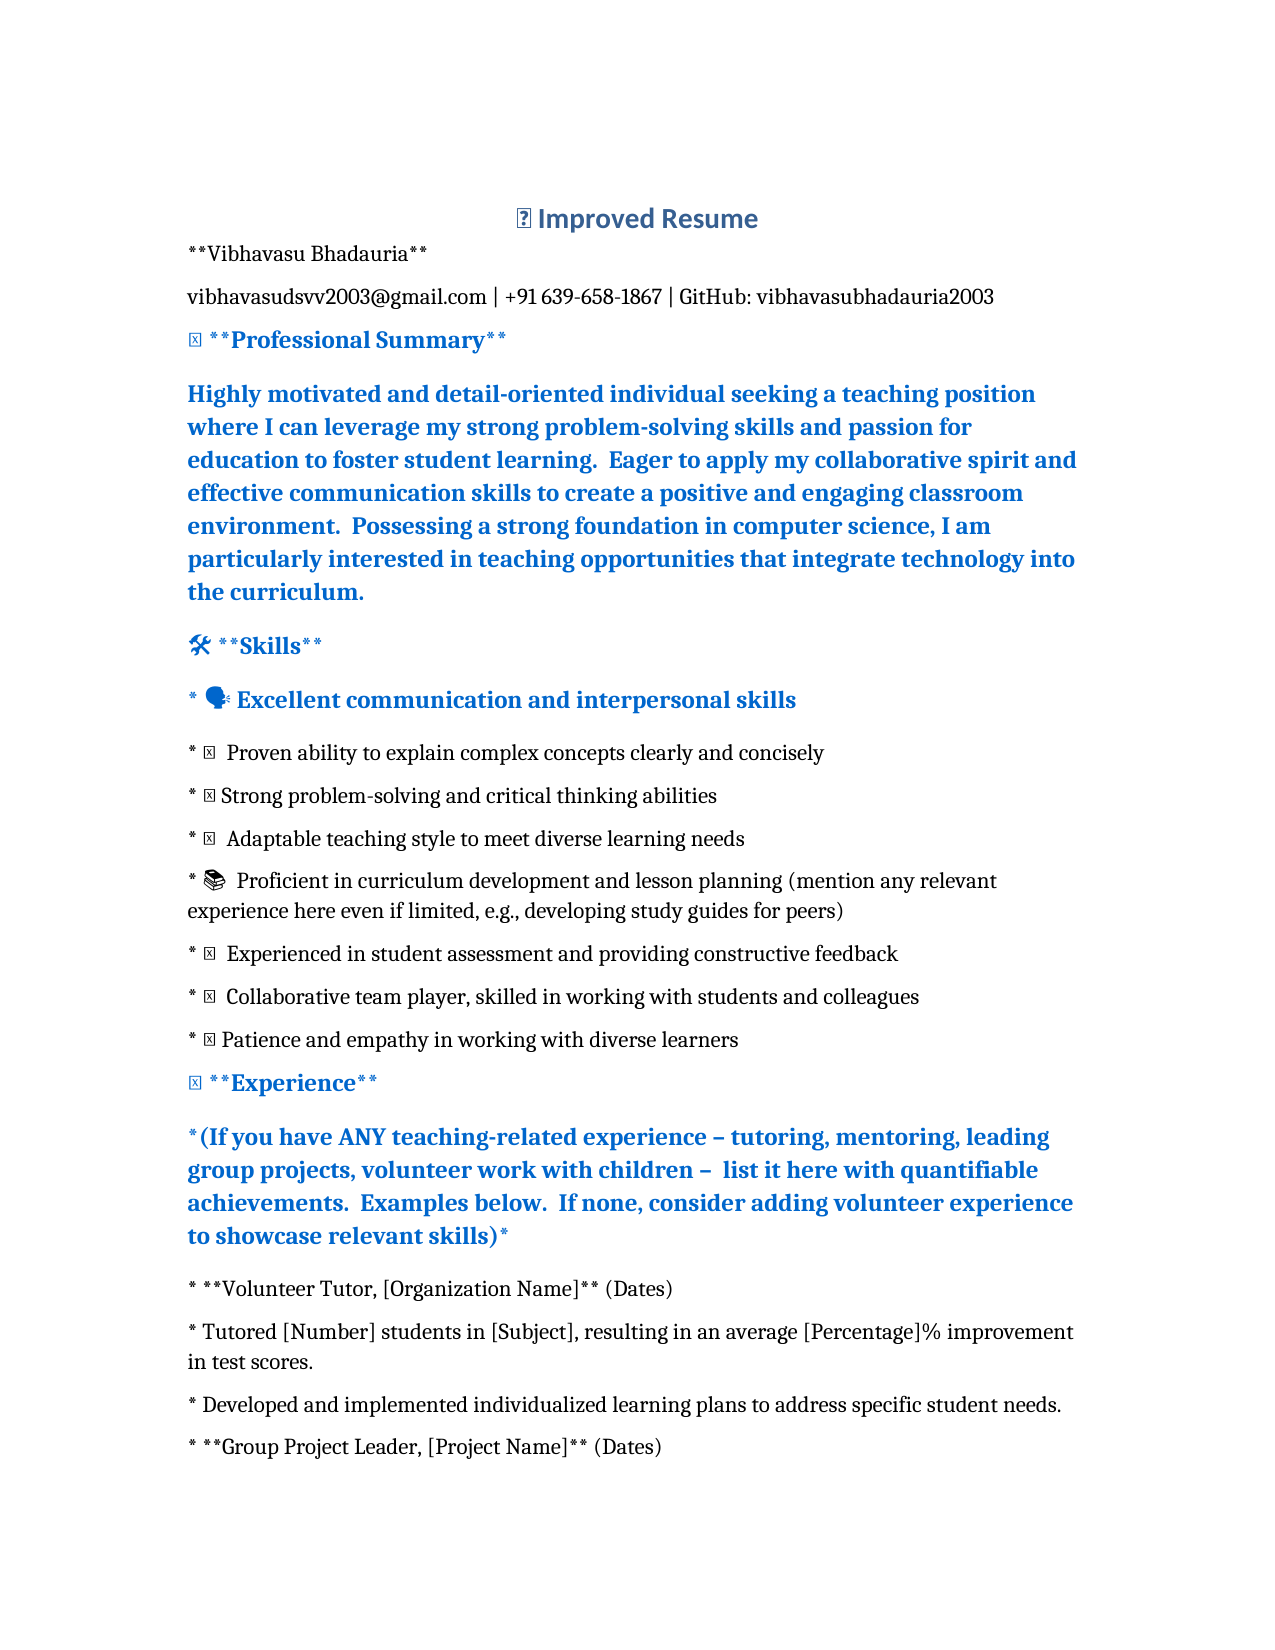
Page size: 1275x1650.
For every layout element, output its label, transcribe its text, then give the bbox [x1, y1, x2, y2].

text * 🧠 Strong problem-solving and critical thinking abilities [187, 783, 1087, 809]
text **Vibhavasu Bhadauria** [187, 241, 1087, 267]
text * **Group Project Leader, [Project Name]** (Dates) [187, 1434, 1087, 1461]
text *(If you have ANY teaching-related experience – tutoring, mentoring, leading group projects, volunteer work with children – list it here with quantifiable achievements. Examples below. If none, consider adding volunteer experience to showcase relevant skills)* [187, 1123, 1087, 1251]
text * 📚 Proficient in curriculum development and lesson planning (mention any relevant experience here even if limited, e.g., developing study guides for peers) [187, 868, 1087, 924]
text * Developed and implemented individualized learning plans to address specific student needs. [187, 1391, 1087, 1418]
text * Tutored [Number] students in [Subject], resulting in an average [Percentage]% improvement in test scores. [187, 1318, 1087, 1375]
text * 🧑‍🏫 Adaptable teaching style to meet diverse learning needs [187, 825, 1087, 852]
text * 👨‍🏫 Proven ability to explain complex concepts clearly and concisely [187, 740, 1087, 766]
text * 🧘 Patience and empathy in working with diverse learners [187, 1026, 1087, 1053]
text 💼 **Experience** [187, 1069, 1087, 1098]
text Highly motivated and detail-oriented individual seeking a teaching position where I can leverage my strong problem-solving skills and passion for education to foster student learning. Eager to apply my collaborative spirit and effective communication skills to create a positive and engaging classroom environment. Possessing a strong foundation in computer science, I am particularly interested in teaching opportunities that integrate technology into the curriculum. [187, 380, 1087, 607]
text * **Volunteer Tutor, [Organization Name]** (Dates) [187, 1276, 1087, 1302]
text * 🗣️ Excellent communication and interpersonal skills [187, 686, 1087, 715]
text vibhavasudsvv2003@gmail.com | +91 639-658-1867 | GitHub: vibhavasubhadauria2003 [187, 284, 1087, 310]
subtitle 💼 Improved Resume [187, 200, 1087, 236]
text 🛠️ **Skills** [187, 632, 1087, 661]
text 📌 **Professional Summary** [187, 326, 1087, 355]
text * 🤝 Collaborative team player, skilled in working with students and colleagues [187, 984, 1087, 1010]
text * 📝 Experienced in student assessment and providing constructive feedback [187, 941, 1087, 967]
